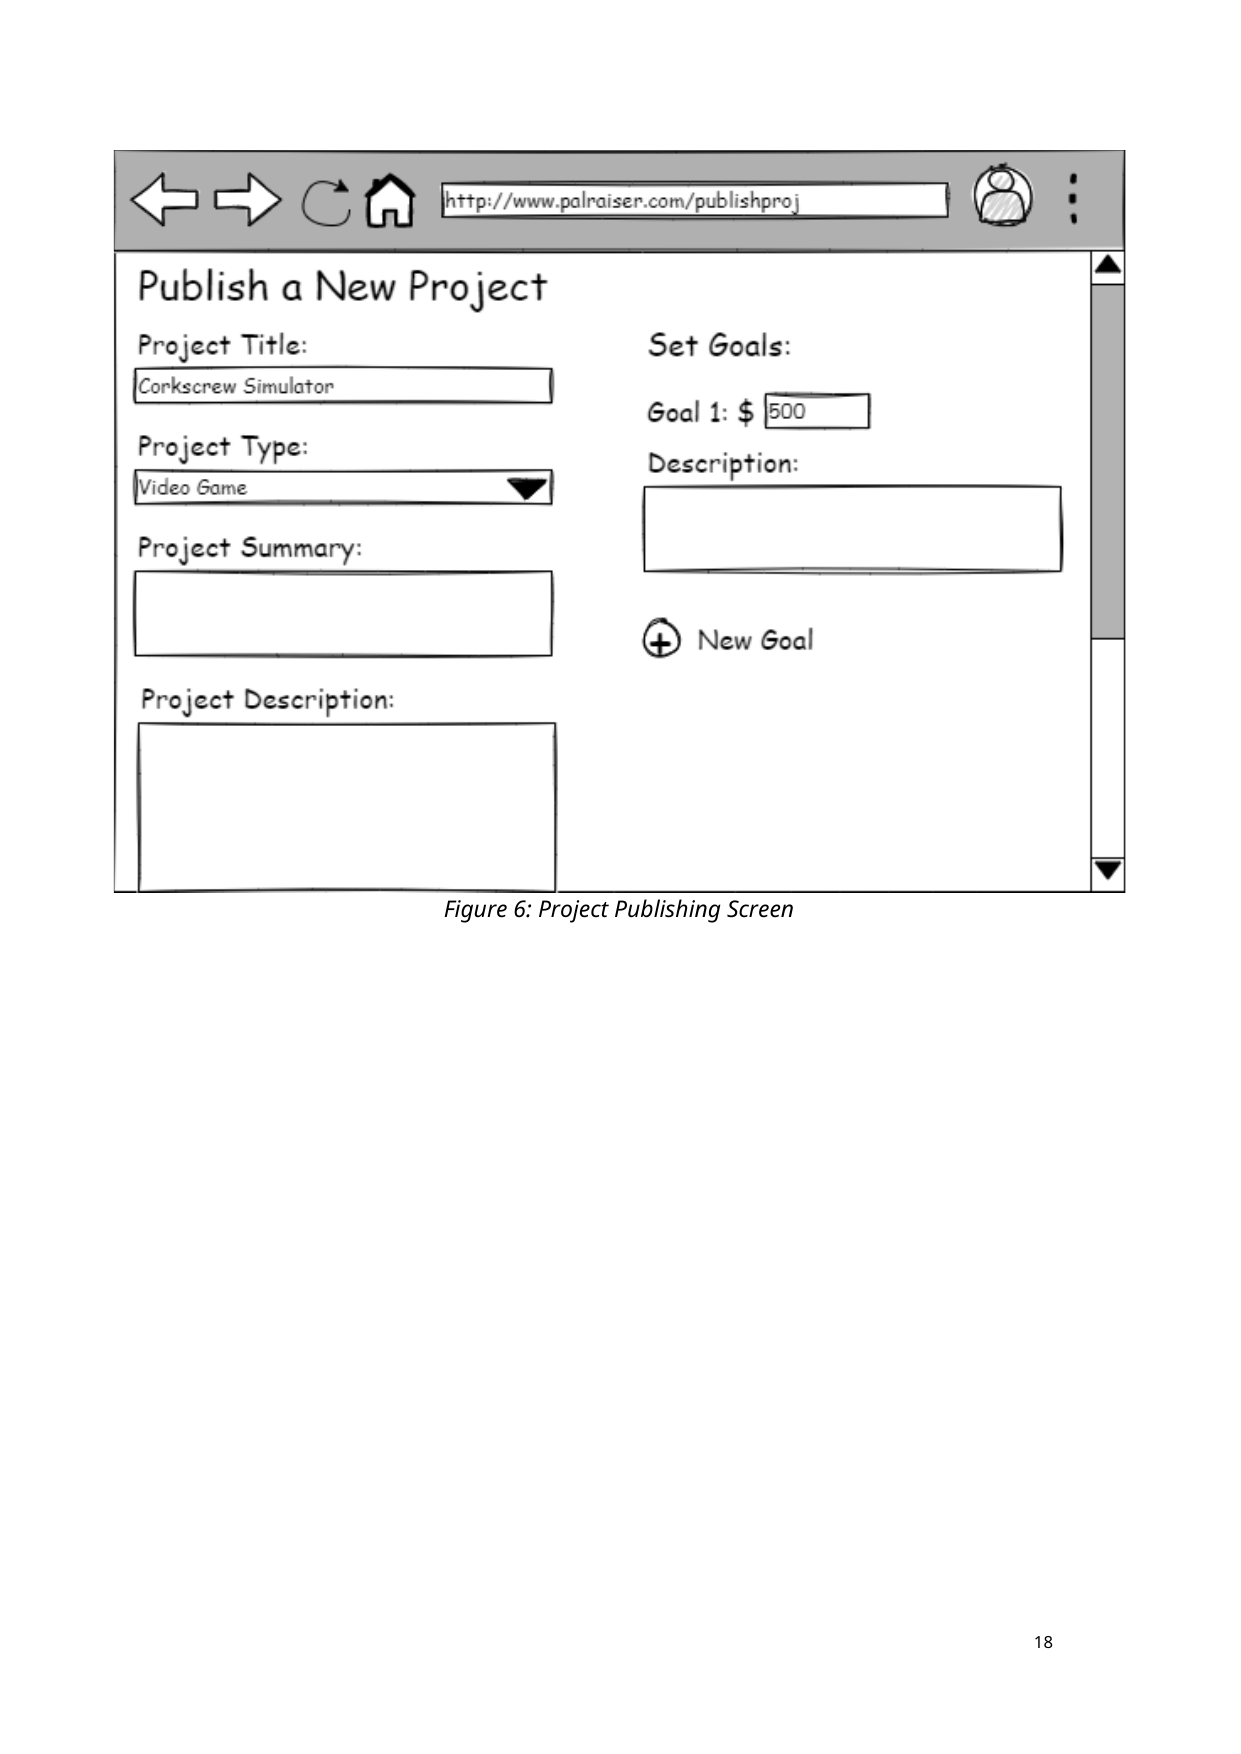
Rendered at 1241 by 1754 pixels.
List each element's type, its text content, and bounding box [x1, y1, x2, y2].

text Figure 6: Project Publishing Screen [187, 893, 1053, 924]
picture [113, 150, 1126, 893]
